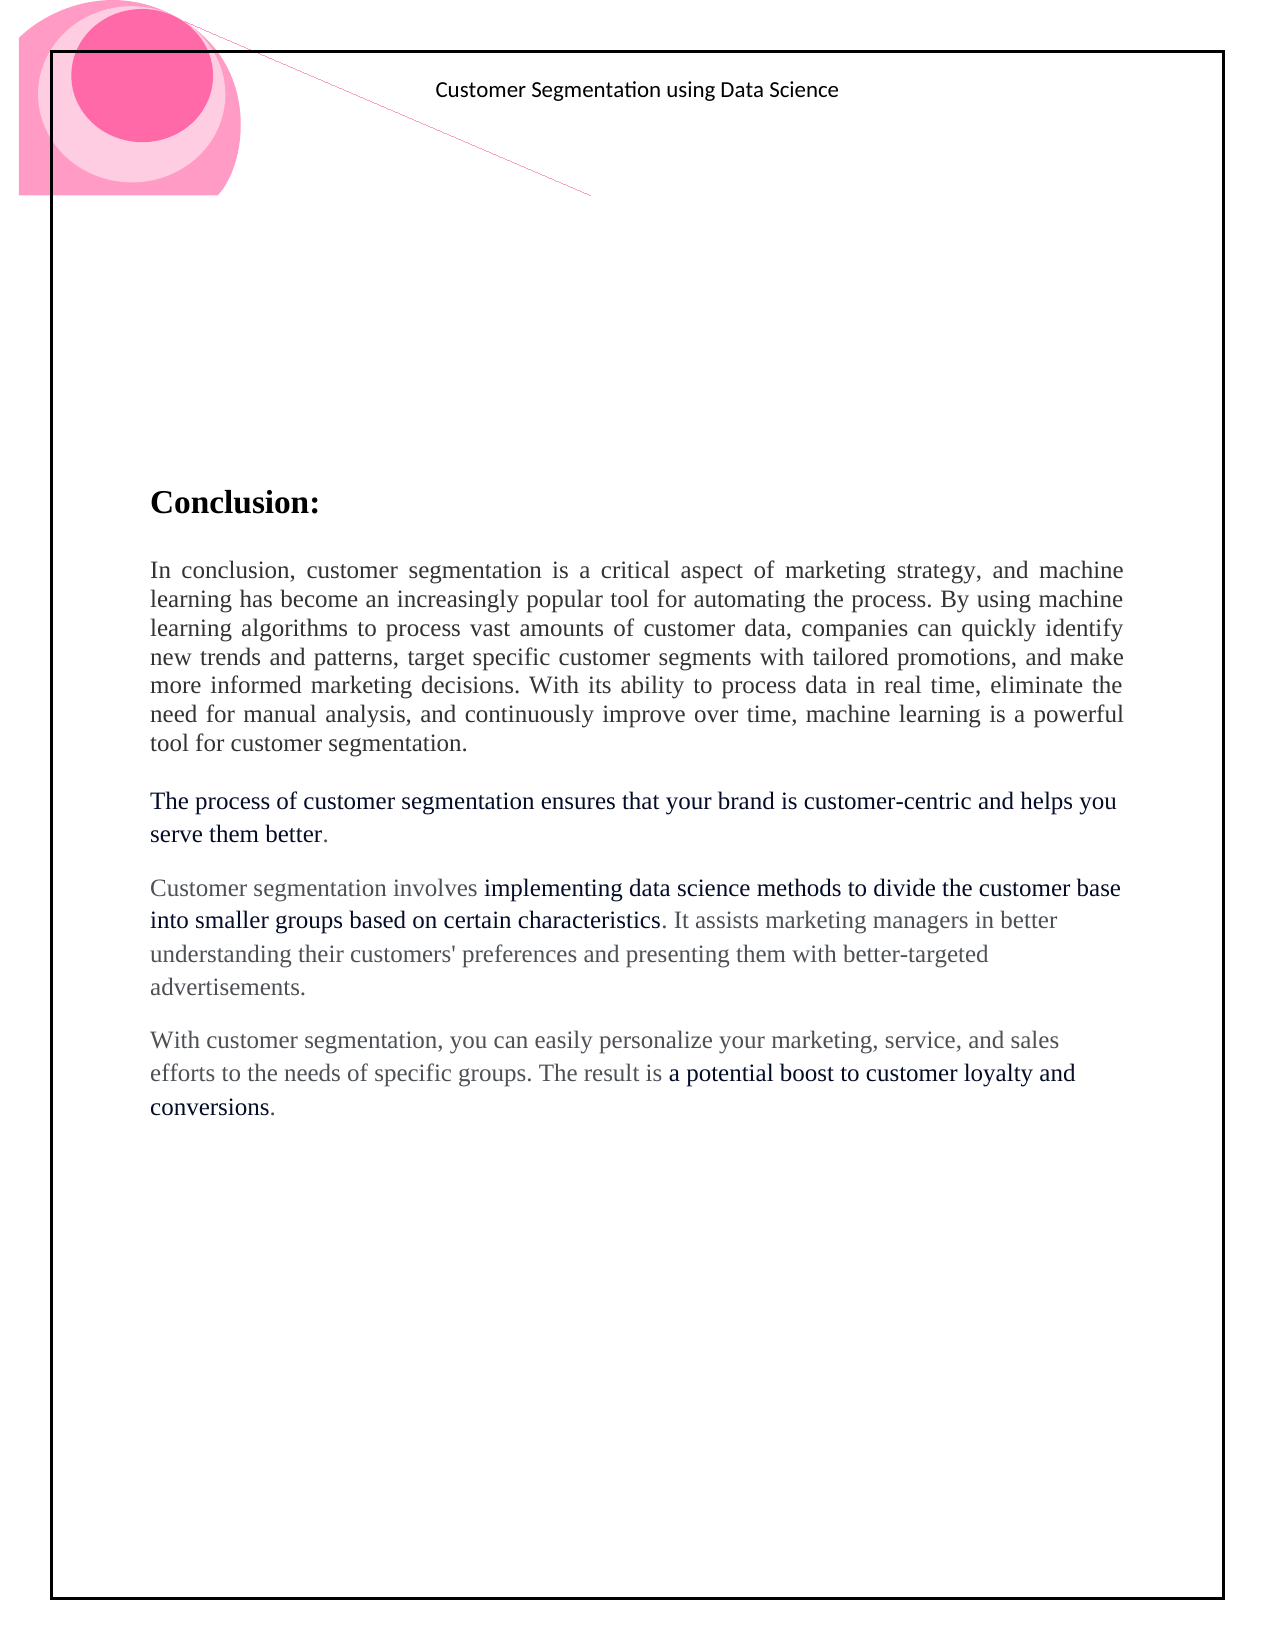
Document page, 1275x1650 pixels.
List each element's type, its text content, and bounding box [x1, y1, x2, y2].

text The process of customer segmentation ensures that your brand is customer-centric and helps you serve them better. [150, 786, 1125, 847]
text Conclusion: [150, 482, 1125, 520]
text With customer segmentation, you can easily personalize your marketing, service, and sales efforts to the needs of specific groups. The result is a potential boost to customer loyalty and conversions. [150, 1026, 1125, 1120]
text In conclusion, customer segmentation is a critical aspect of marketing strategy, and machine learning has become an increasingly popular tool for automating the process. By using machine learning algorithms to process vast amounts of customer data, companies can quickly identify new trends and patterns, target specific customer segments with tailored promotions, and make more informed marketing decisions. With its ability to process data in real time, eliminate the need for manual analysis, and continuously improve over time, machine learning is a powerful tool for customer segmentation. [150, 555, 1125, 757]
text Customer segmentation involves implementing data science methods to divide the customer base into smaller groups based on certain characteristics. It assists marketing managers in better understanding their customers' preferences and presenting them with better-targeted advertisements. [150, 873, 1125, 1000]
